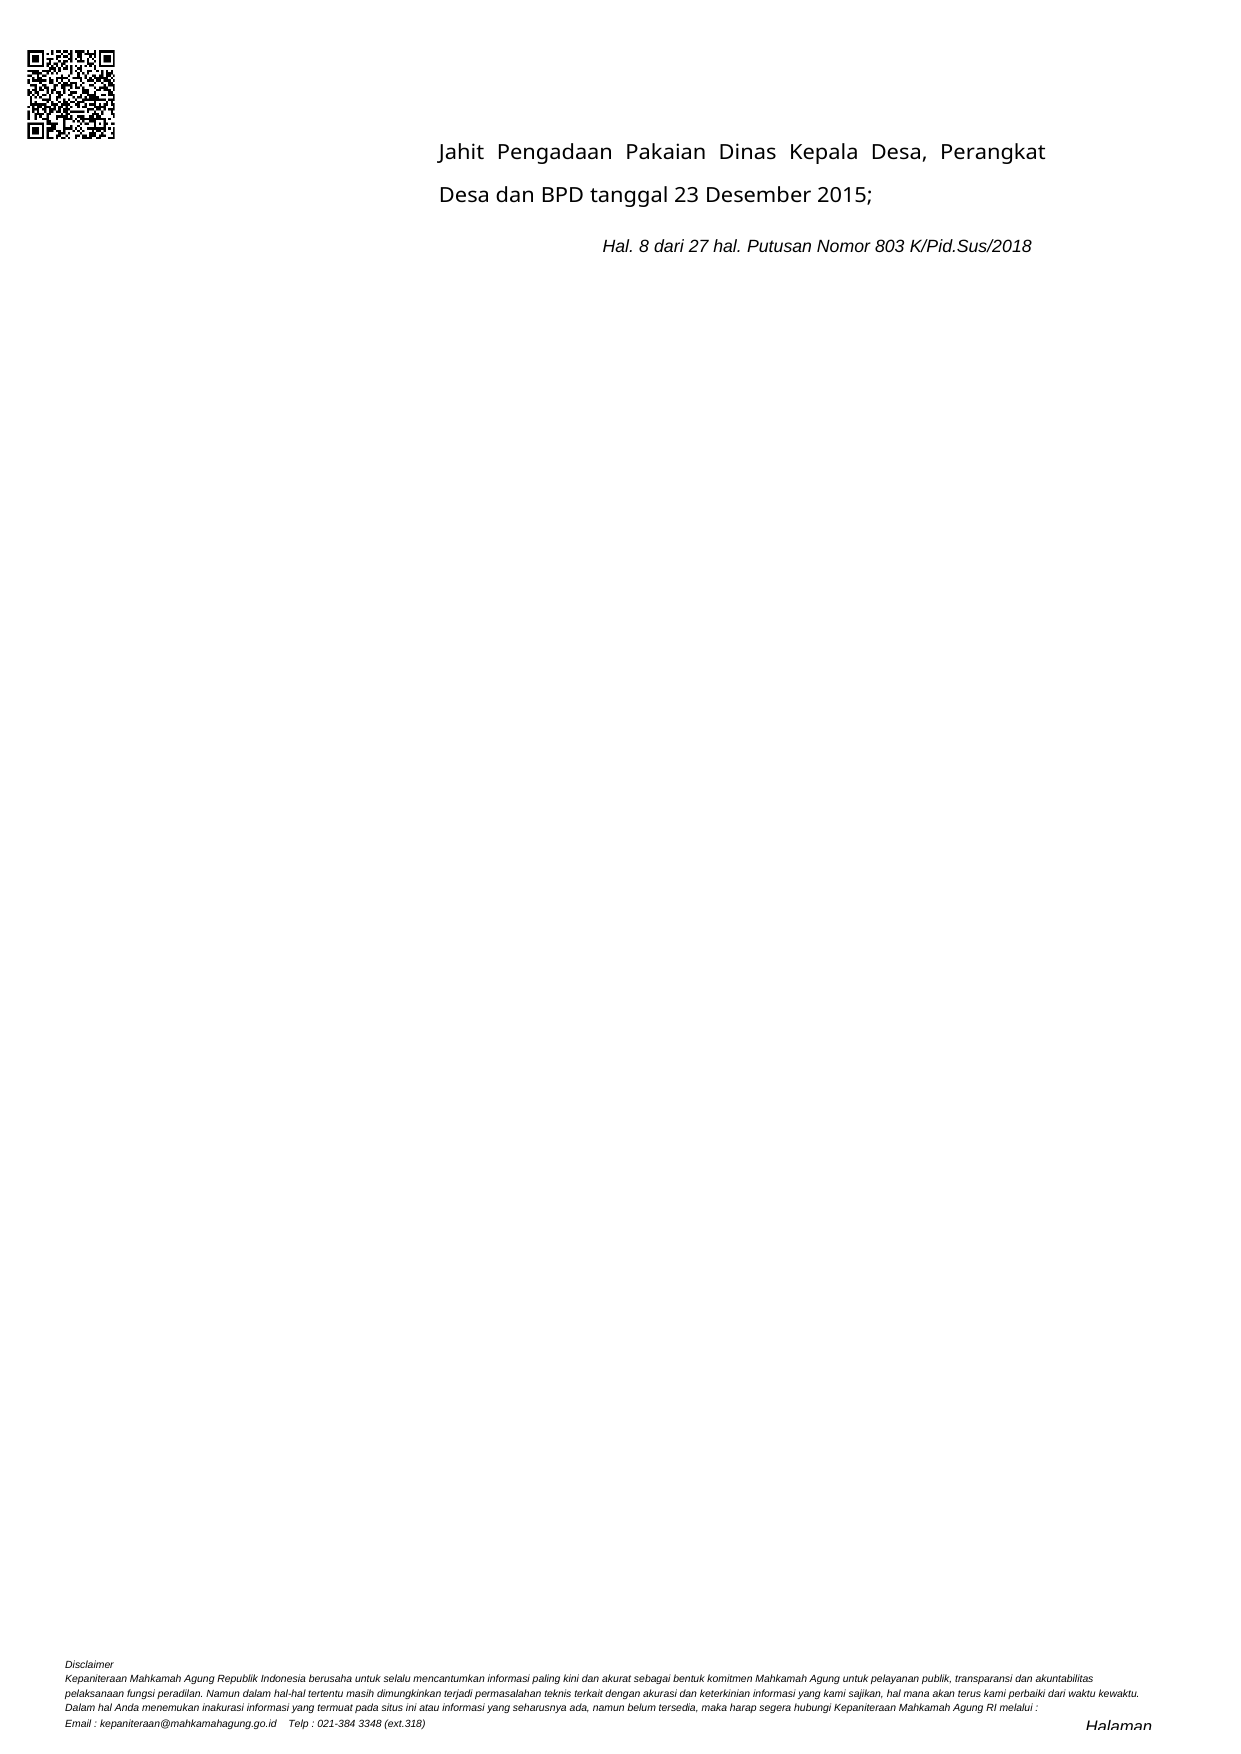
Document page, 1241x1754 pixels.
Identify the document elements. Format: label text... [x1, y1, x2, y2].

text Hal. 8 dari 27 hal. Putusan Nomor 803 K/Pid.Sus/2018 [602, 236, 1086, 257]
picture [27, 50, 115, 139]
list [401, 137, 1046, 208]
